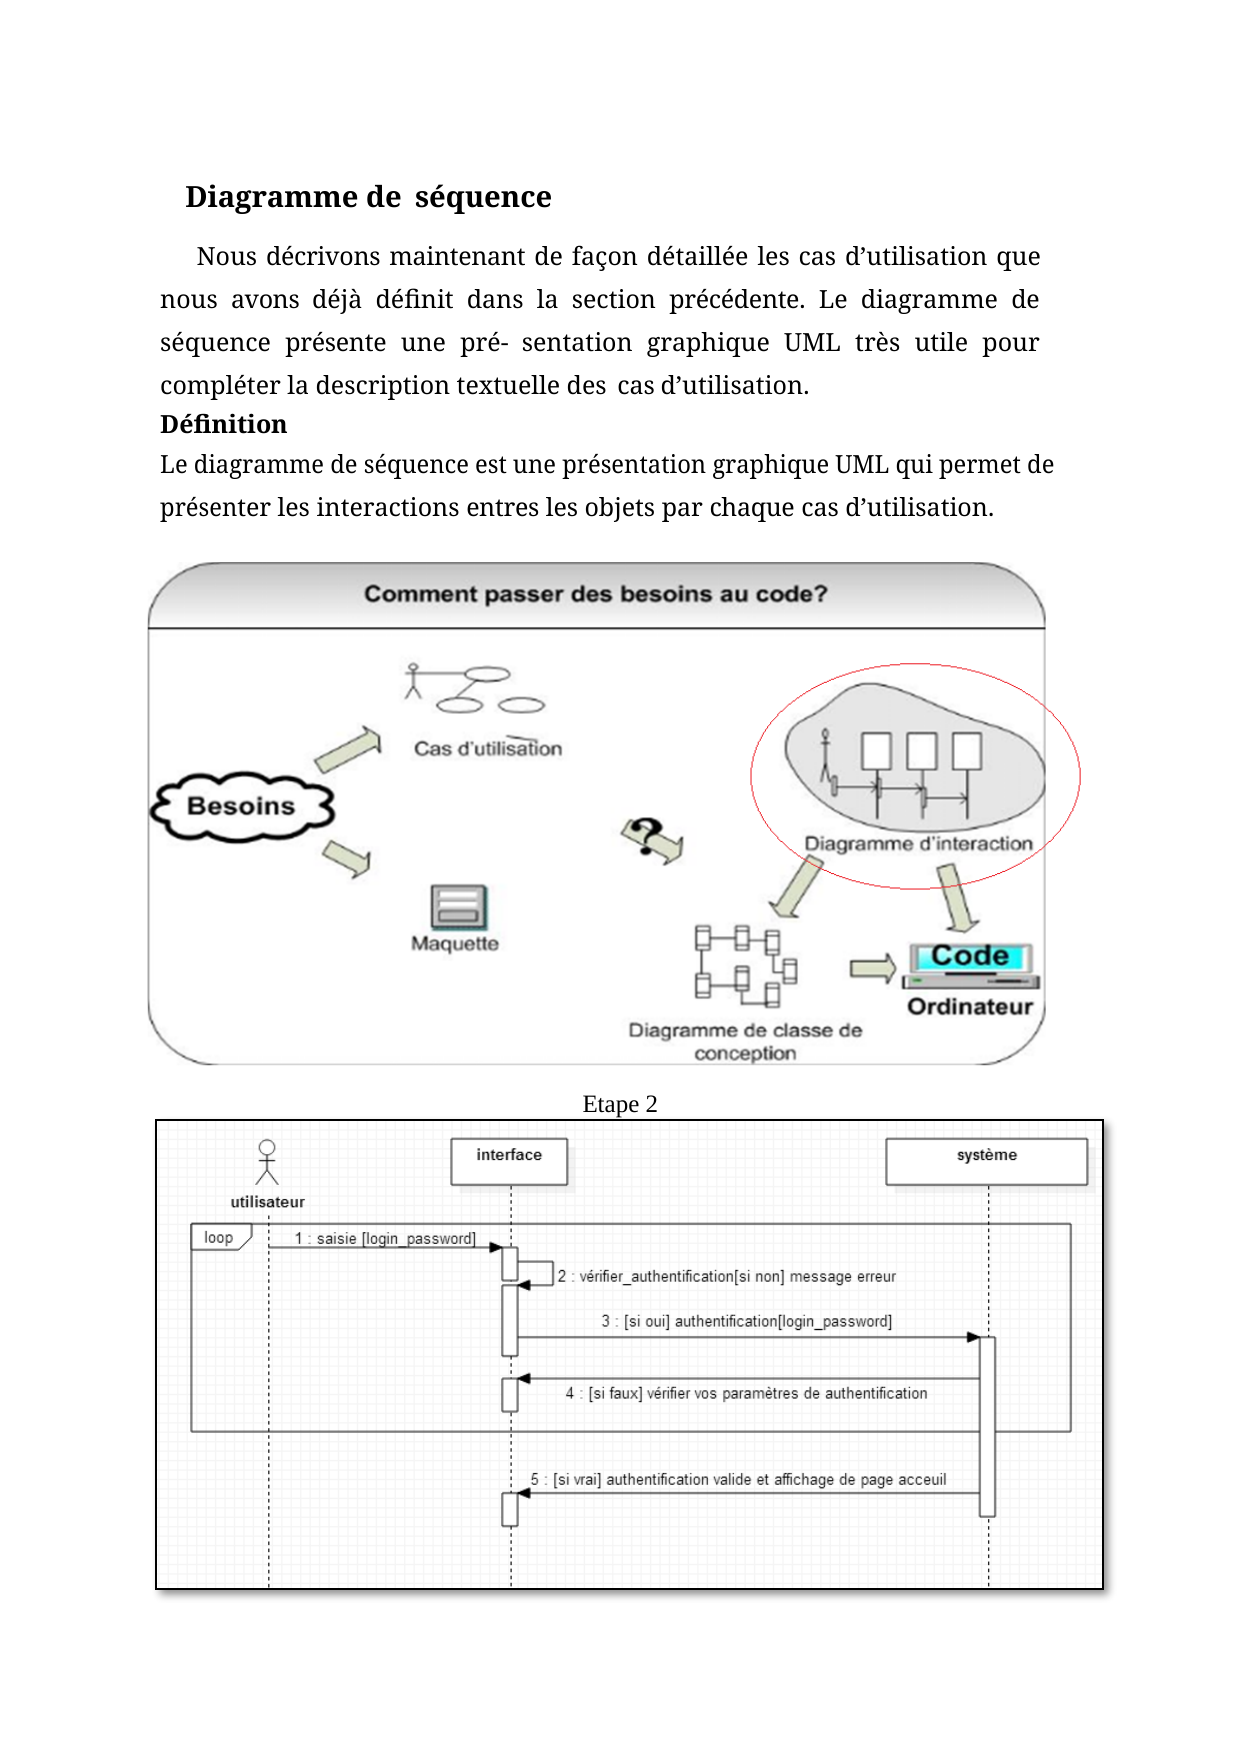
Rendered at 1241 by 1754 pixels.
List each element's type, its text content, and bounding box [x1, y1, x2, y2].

text Le diagramme de séquence est une présentation graphique UML qui permet de présenter les interactions entres les objets par chaque cas d’utilisation. [160, 447, 1066, 524]
text Etape 2 [148, 1089, 1093, 1118]
text Nous décrivons maintenant de façon détaillée les cas d’utilisation que nous avons déjà définit dans la section précédente. Le diagramme de séquence présente une pré- sentation graphique UML très utile pour compléter la description textuelle des cas d’utilisation. [160, 239, 1041, 402]
subtitle Diagramme de séquence [160, 176, 1066, 216]
picture [147, 562, 1092, 1089]
subtitle Définition [160, 411, 1066, 439]
